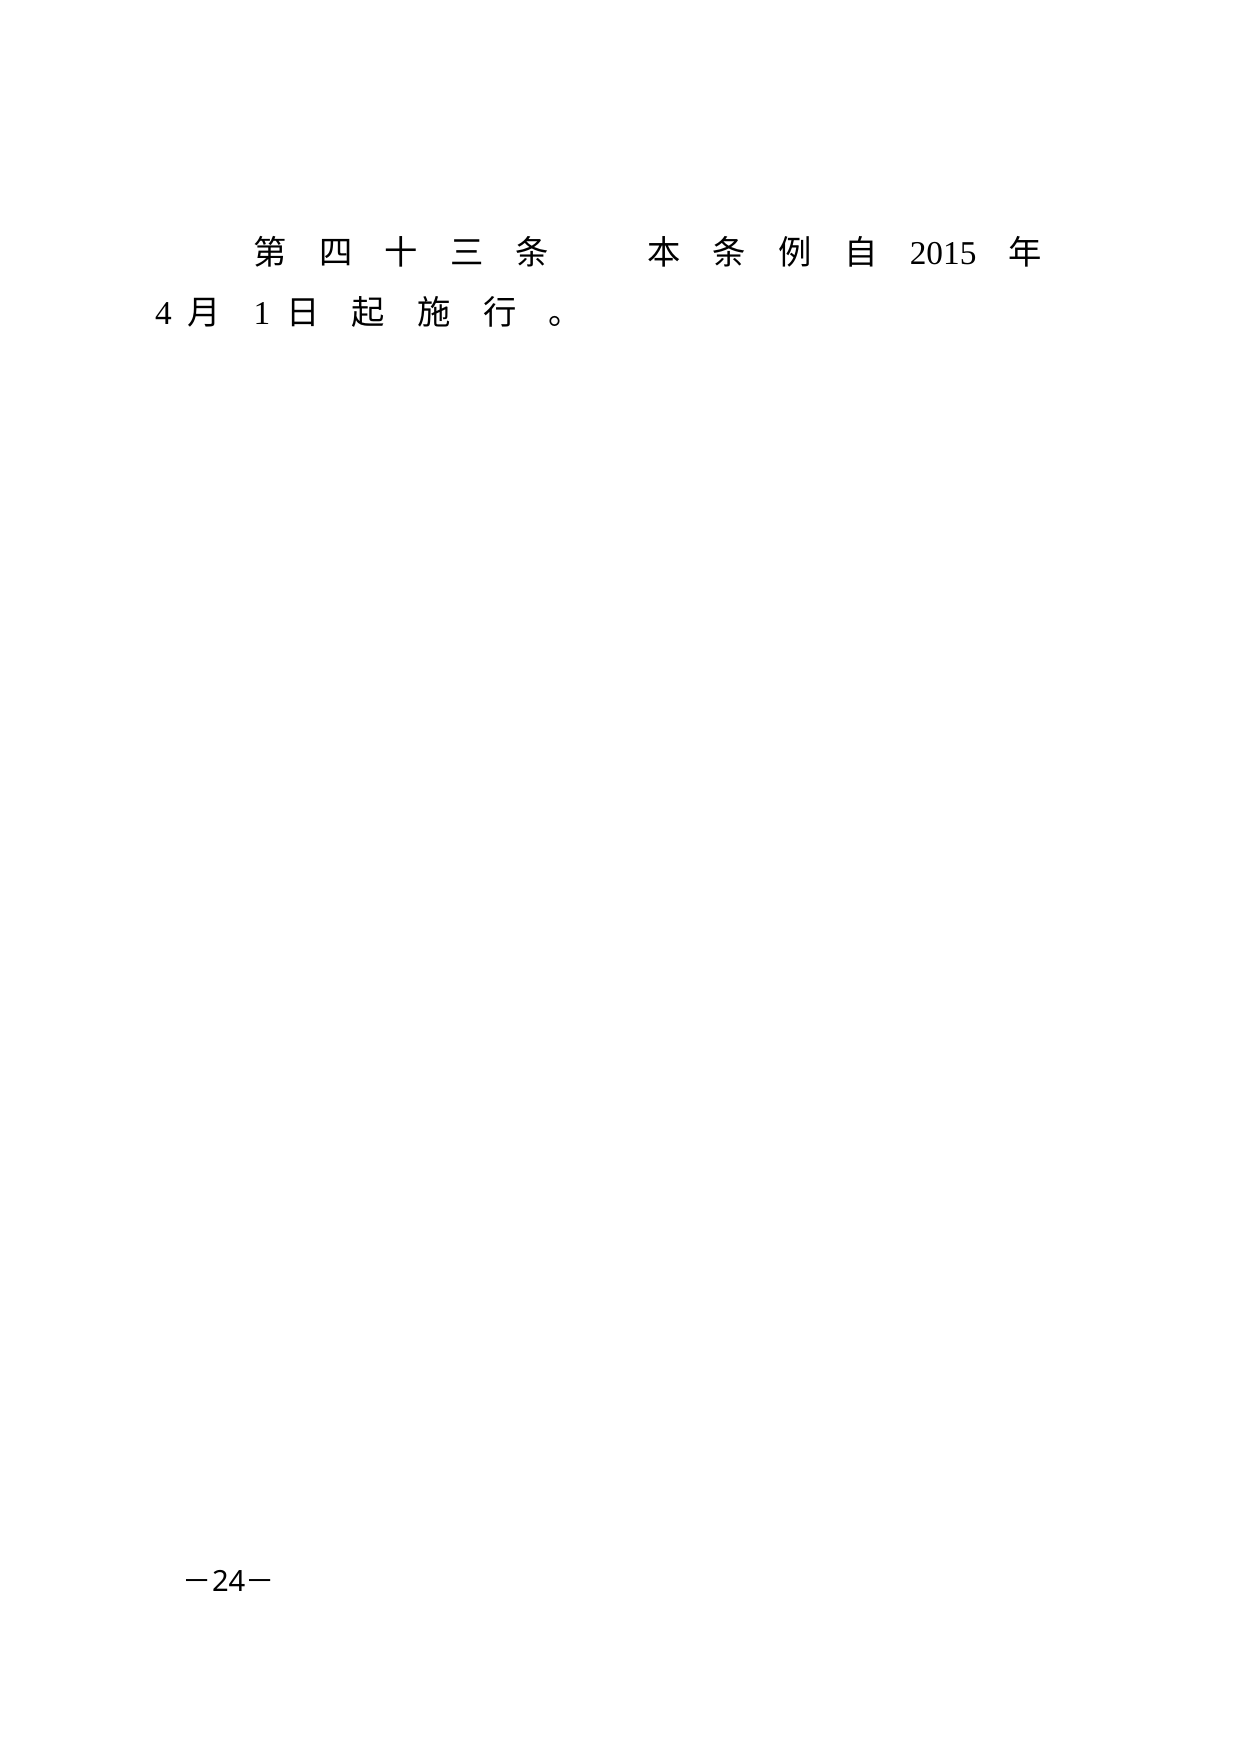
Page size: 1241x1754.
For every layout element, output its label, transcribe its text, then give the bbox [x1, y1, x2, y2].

text 第四十三条 本条例自2015年4月1日起施行。 [155, 219, 1073, 340]
